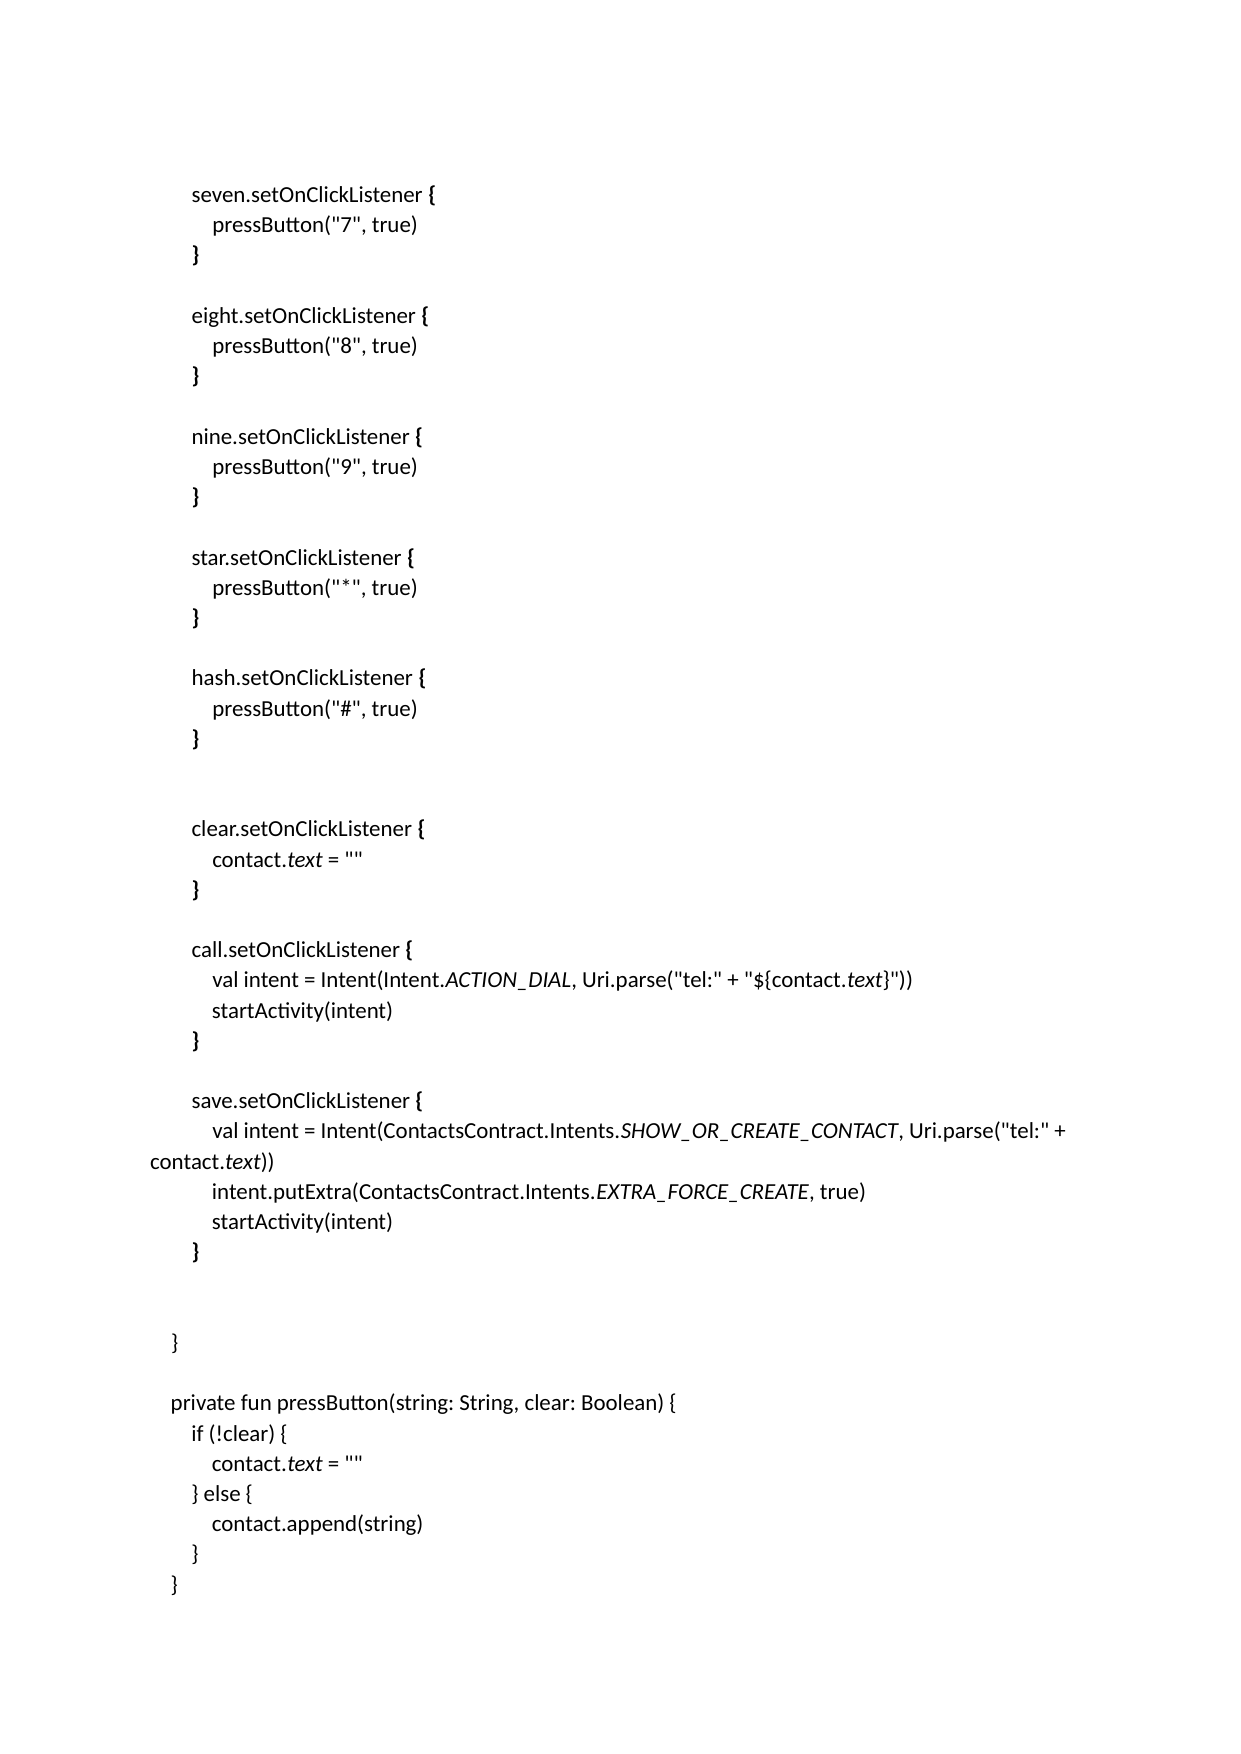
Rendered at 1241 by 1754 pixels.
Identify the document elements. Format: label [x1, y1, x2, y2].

text [150, 150, 1090, 1598]
